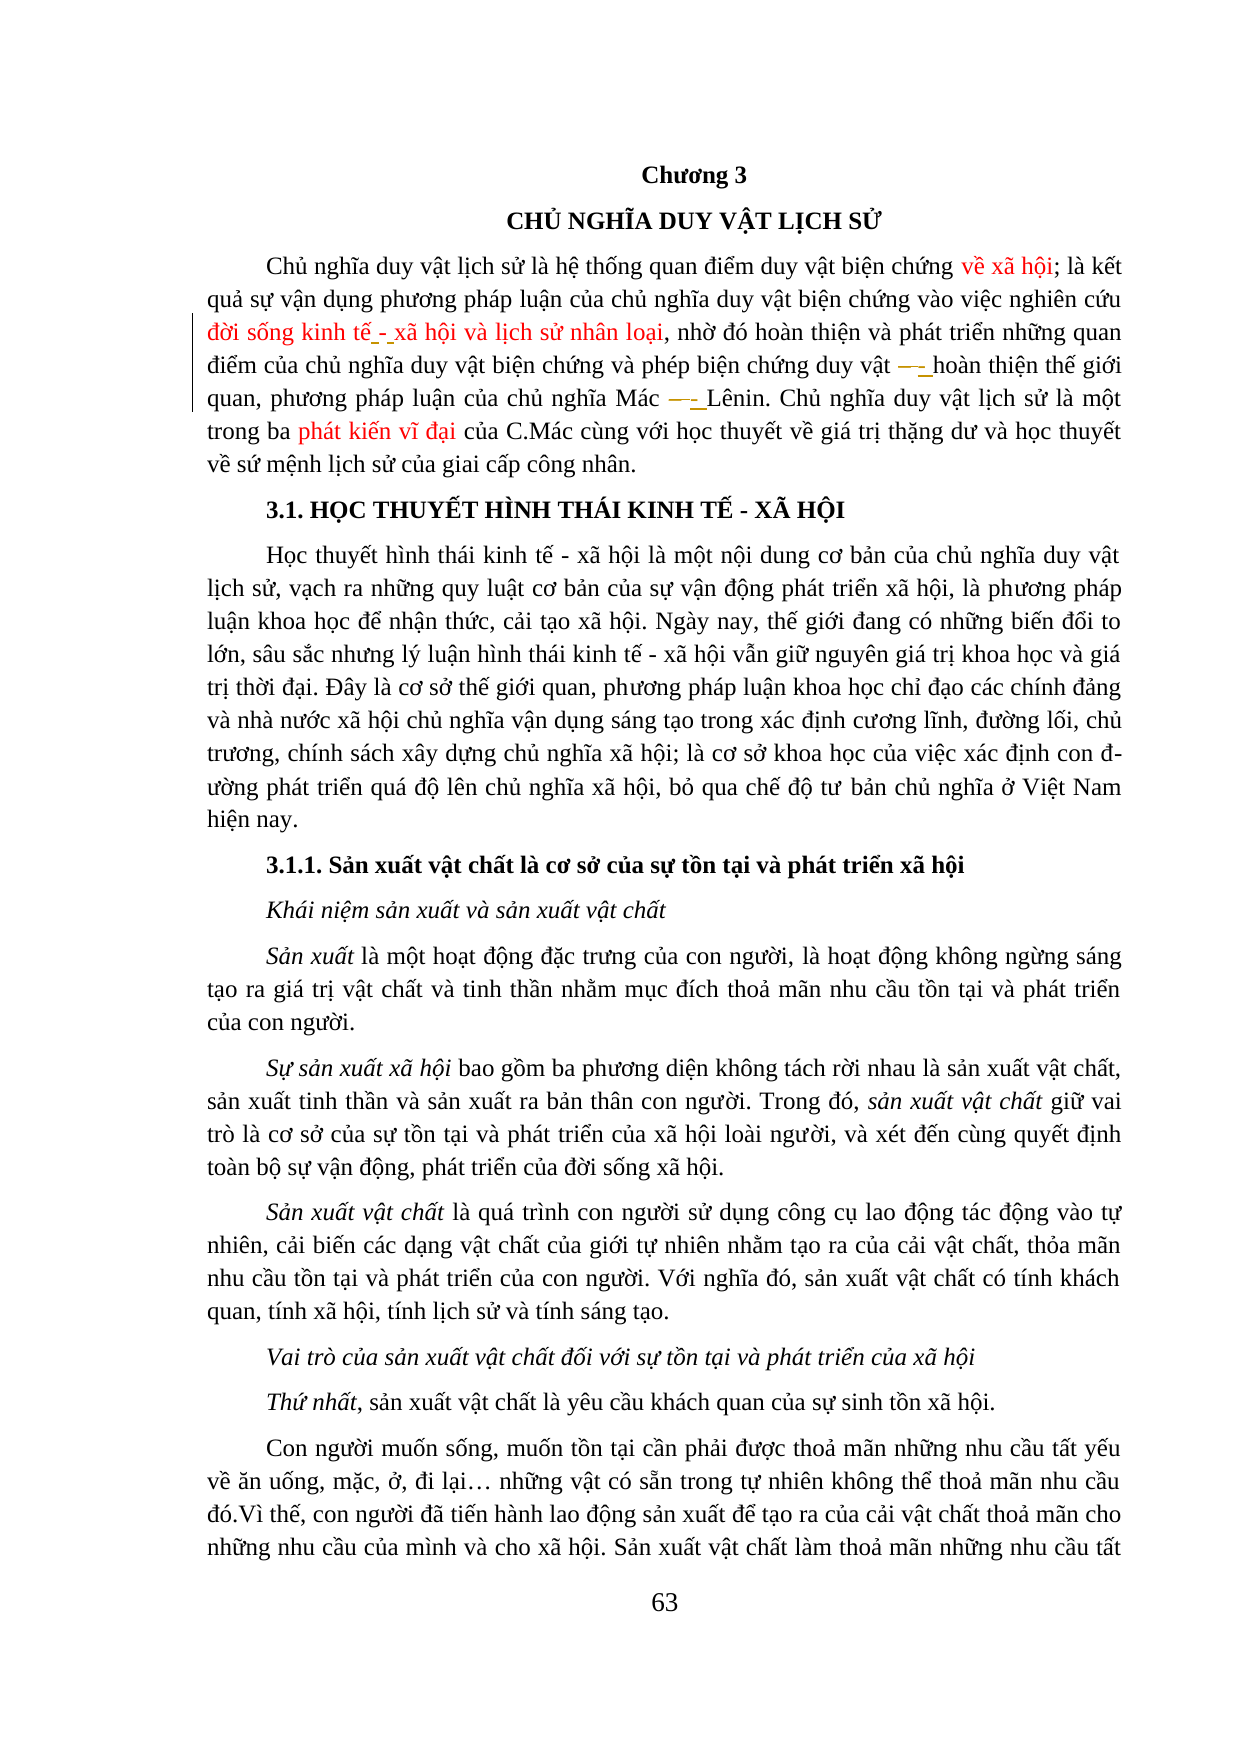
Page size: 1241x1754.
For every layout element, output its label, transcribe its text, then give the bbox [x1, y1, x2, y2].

subtitle 3.1. HỌC THUYẾT HÌNH THÁI KINH TẾ - XÃ HỘI [207, 495, 1122, 524]
text Học thuyết hình thái kinh tế - xã hội là một nội dung cơ bản của chủ nghĩa duy vật lịch sử, vạch ra những quy luật cơ bản của sự vận động phát triển xã hội, là phương pháp luận khoa học để nhận thức, cải tạo xã hội. Ngày nay, thế giới đang có những biến đổi to lớn, sâu sắc nhưng lý luận hình thái kinh tế - xã hội vẫn giữ nguyên giá trị khoa học và giá trị thời đại. Đây là cơ sở thế giới quan, phương pháp luận khoa học chỉ đạo các chính đảng và nhà nước xã hội chủ nghĩa vận dụng sáng tạo trong xác định cương lĩnh, đường lối, chủ trương, chính sách xây dựng chủ nghĩa xã hội; là cơ sở khoa học của việc xác định con đường phát triển quá độ lên chủ nghĩa xã hội, bỏ qua chế độ tư bản chủ nghĩa ở Việt Nam hiện nay. [207, 540, 1122, 833]
text Vai trò của sản xuất vật chất đối với sự tồn tại và phát triển của xã hội [207, 1342, 1122, 1371]
text Khái niệm sản xuất và sản xuất vật chất [207, 896, 1122, 924]
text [207, 1433, 1122, 1561]
text Chương 3 [207, 160, 1122, 189]
subtitle 3.1.1. Sản xuất vật chất là cơ sở của sự tồn tại và phát triển xã hội [207, 850, 1122, 879]
text CHỦ NGHĨA DUY VẬT LỊCH SỬ [207, 206, 1122, 234]
text Chủ nghĩa duy vật lịch sử là hệ thống quan điểm duy vật biện chứng về xã hội; là kết quả sự vận dụng phương pháp luận của chủ nghĩa duy vật biện chứng vào việc nghiên cứu đời sống kinh tế-xã hội và lịch sử nhân loại, nhờ đó hoàn thiện và phát triển những quan điểm của chủ nghĩa duy vật biện chứng và phép biện chứng duy vật hoàn thiện thế giới quan, phương pháp luận của chủ nghĩa Mác Lênin. Chủ nghĩa duy vật lịch sử là một trong ba phát kiến vĩ đại của C.Mác cùng với học thuyết về giá trị thặng dư và học thuyết về sứ mệnh lịch sử của giai cấp công nhân. [207, 251, 1122, 478]
text Sản xuất là một hoạt động đặc trưng của con người, là hoạt động không ngừng sáng tạo ra giá trị vật chất và tinh thần nhằm mục đích thoả mãn nhu cầu tồn tại và phát triển của con người. [207, 941, 1122, 1036]
text Thứ nhất, sản xuất vật chất là yêu cầu khách quan của sự sinh tồn xã hội. [207, 1387, 1122, 1416]
text Sự sản xuất xã hội bao gồm ba phương diện không tách rời nhau là sản xuất vật chất, sản xuất tinh thần và sản xuất ra bản thân con người. Trong đó, sản xuất vật chất giữ vai trò là cơ sở của sự tồn tại và phát triển của xã hội loài người, và xét đến cùng quyết định toàn bộ sự vận động, phát triển của đời sống xã hội. [207, 1053, 1122, 1181]
text Sản xuất vật chất là quá trình con người sử dụng công cụ lao động tác động vào tự nhiên, cải biến các dạng vật chất của giới tự nhiên nhằm tạo ra của cải vật chất, thỏa mãn nhu cầu tồn tại và phát triển của con người. Với nghĩa đó, sản xuất vật chất có tính khách quan, tính xã hội, tính lịch sử và tính sáng tạo. [207, 1197, 1122, 1325]
